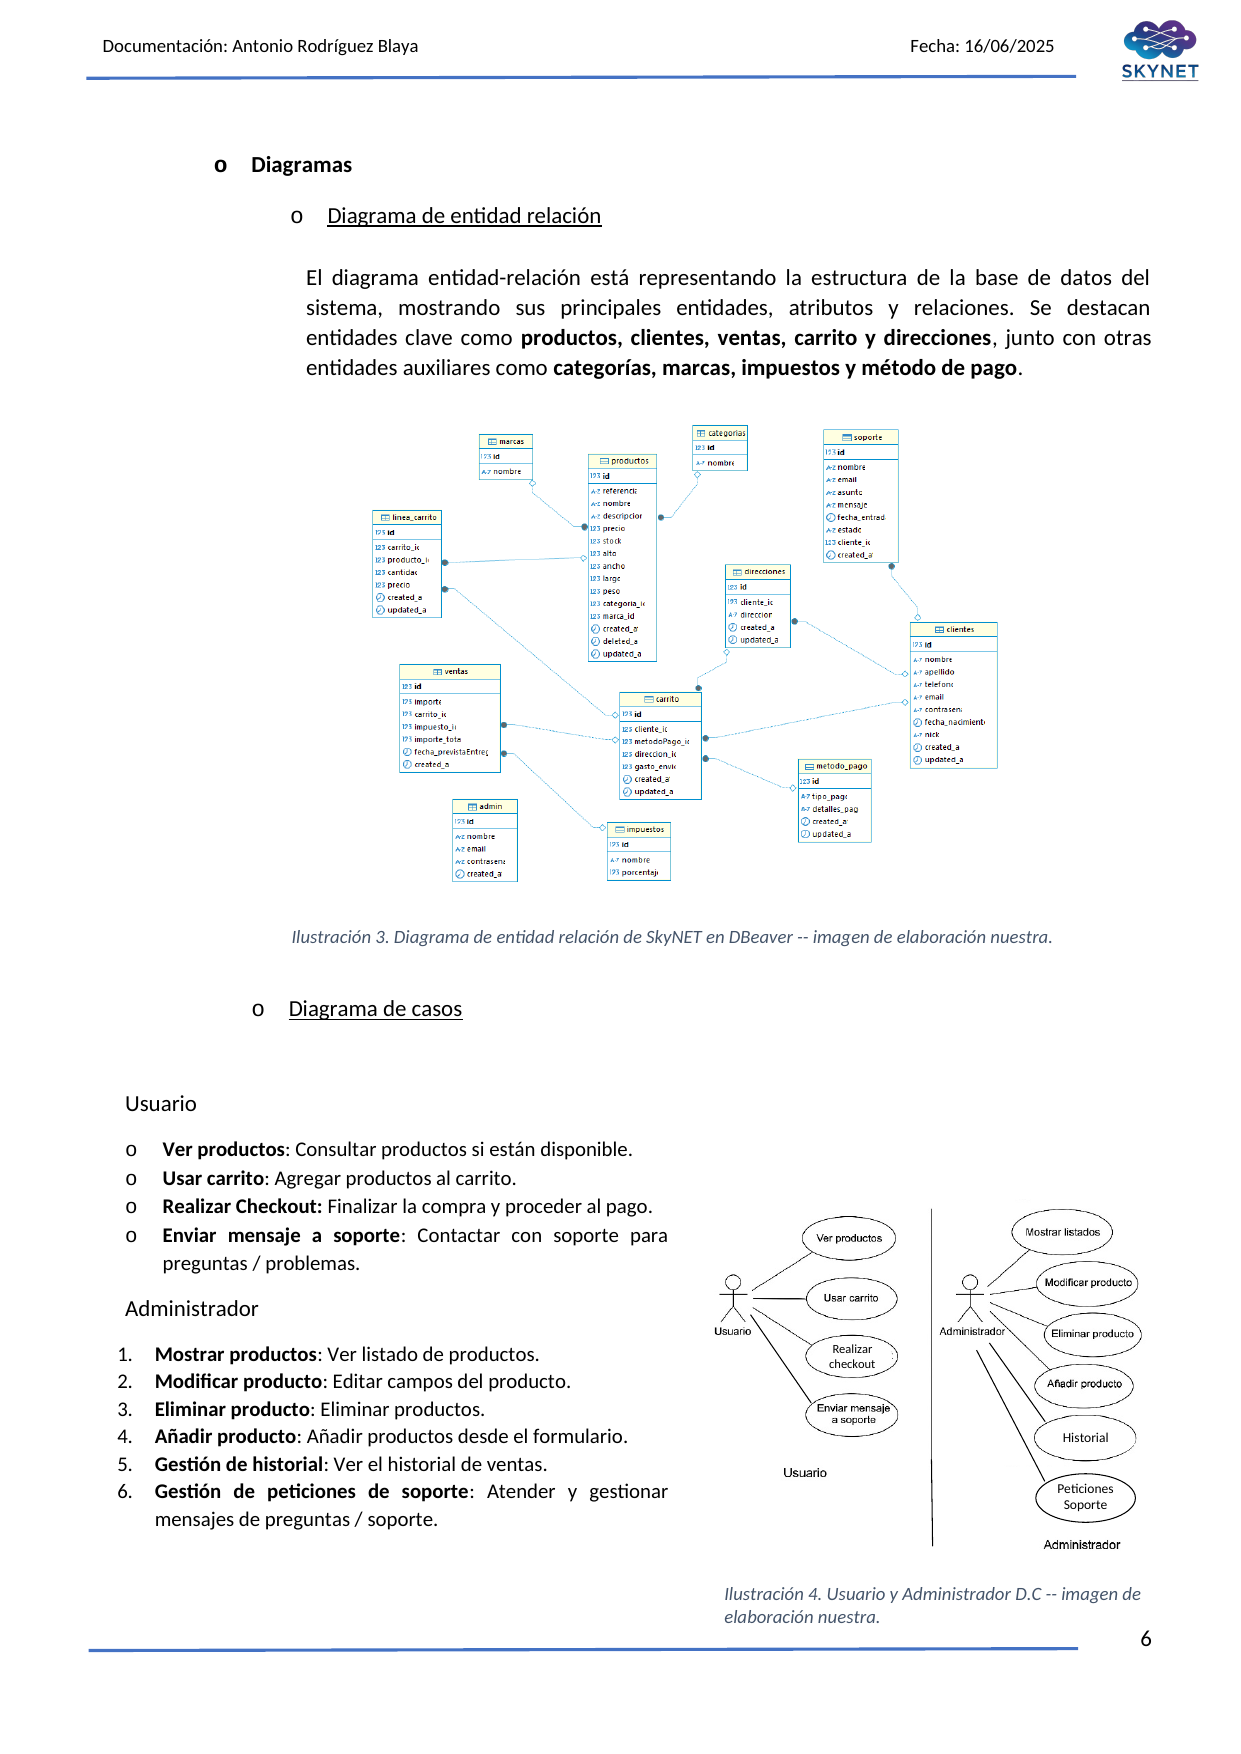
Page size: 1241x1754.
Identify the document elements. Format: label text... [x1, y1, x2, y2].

list Diagrama de casos [251, 994, 1152, 1024]
list El diagrama entidad-relación está representando la estructura de la base de datos del sistema, mostrando sus principales entidades, atributos y relaciones. Se destacan entidades clave como productos, clientes, ventas, carrito y direcciones, junto con otras entidades auxiliares como categorías, marcas, impuestos y método de pago. [306, 263, 1152, 381]
text Usuario [103, 1089, 1152, 1117]
list Diagrama de entidad relación [290, 201, 1152, 230]
list Gestión de peticiones de soporte: Atender y gestionar mensajes de preguntas / soporte. [933, 1487, 1152, 1531]
list Eliminar producto: Eliminar productos. [117, 1396, 687, 1422]
list Mostrar productos: Ver listado de productos. [117, 1341, 687, 1367]
list Diagramas [214, 150, 1152, 179]
picture [687, 1199, 1187, 1487]
list Enviar mensaje a soporte: Contactar con soporte para preguntas / problemas. [125, 1222, 687, 1276]
list Ver productos: Consultar productos si están disponible. [125, 1136, 1152, 1163]
list Modificar producto: Editar campos del producto. [117, 1369, 687, 1394]
picture [1121, 17, 1201, 83]
picture [1016, 1537, 1134, 1559]
list Gestión de historial: Ver el historial de ventas. [117, 1451, 687, 1476]
picture [357, 397, 1022, 911]
list Usar carrito: Agregar productos al carrito. [125, 1165, 1152, 1191]
list Añadir producto: Añadir productos desde el formulario. [117, 1423, 687, 1449]
list Realizar Checkout: Finalizar la compra y proceder al pago. [125, 1193, 1152, 1220]
text Administrador [125, 1294, 687, 1322]
list Gestión de peticiones de soporte: Atender y gestionar mensajes de preguntas / soporte. [117, 1478, 931, 1531]
